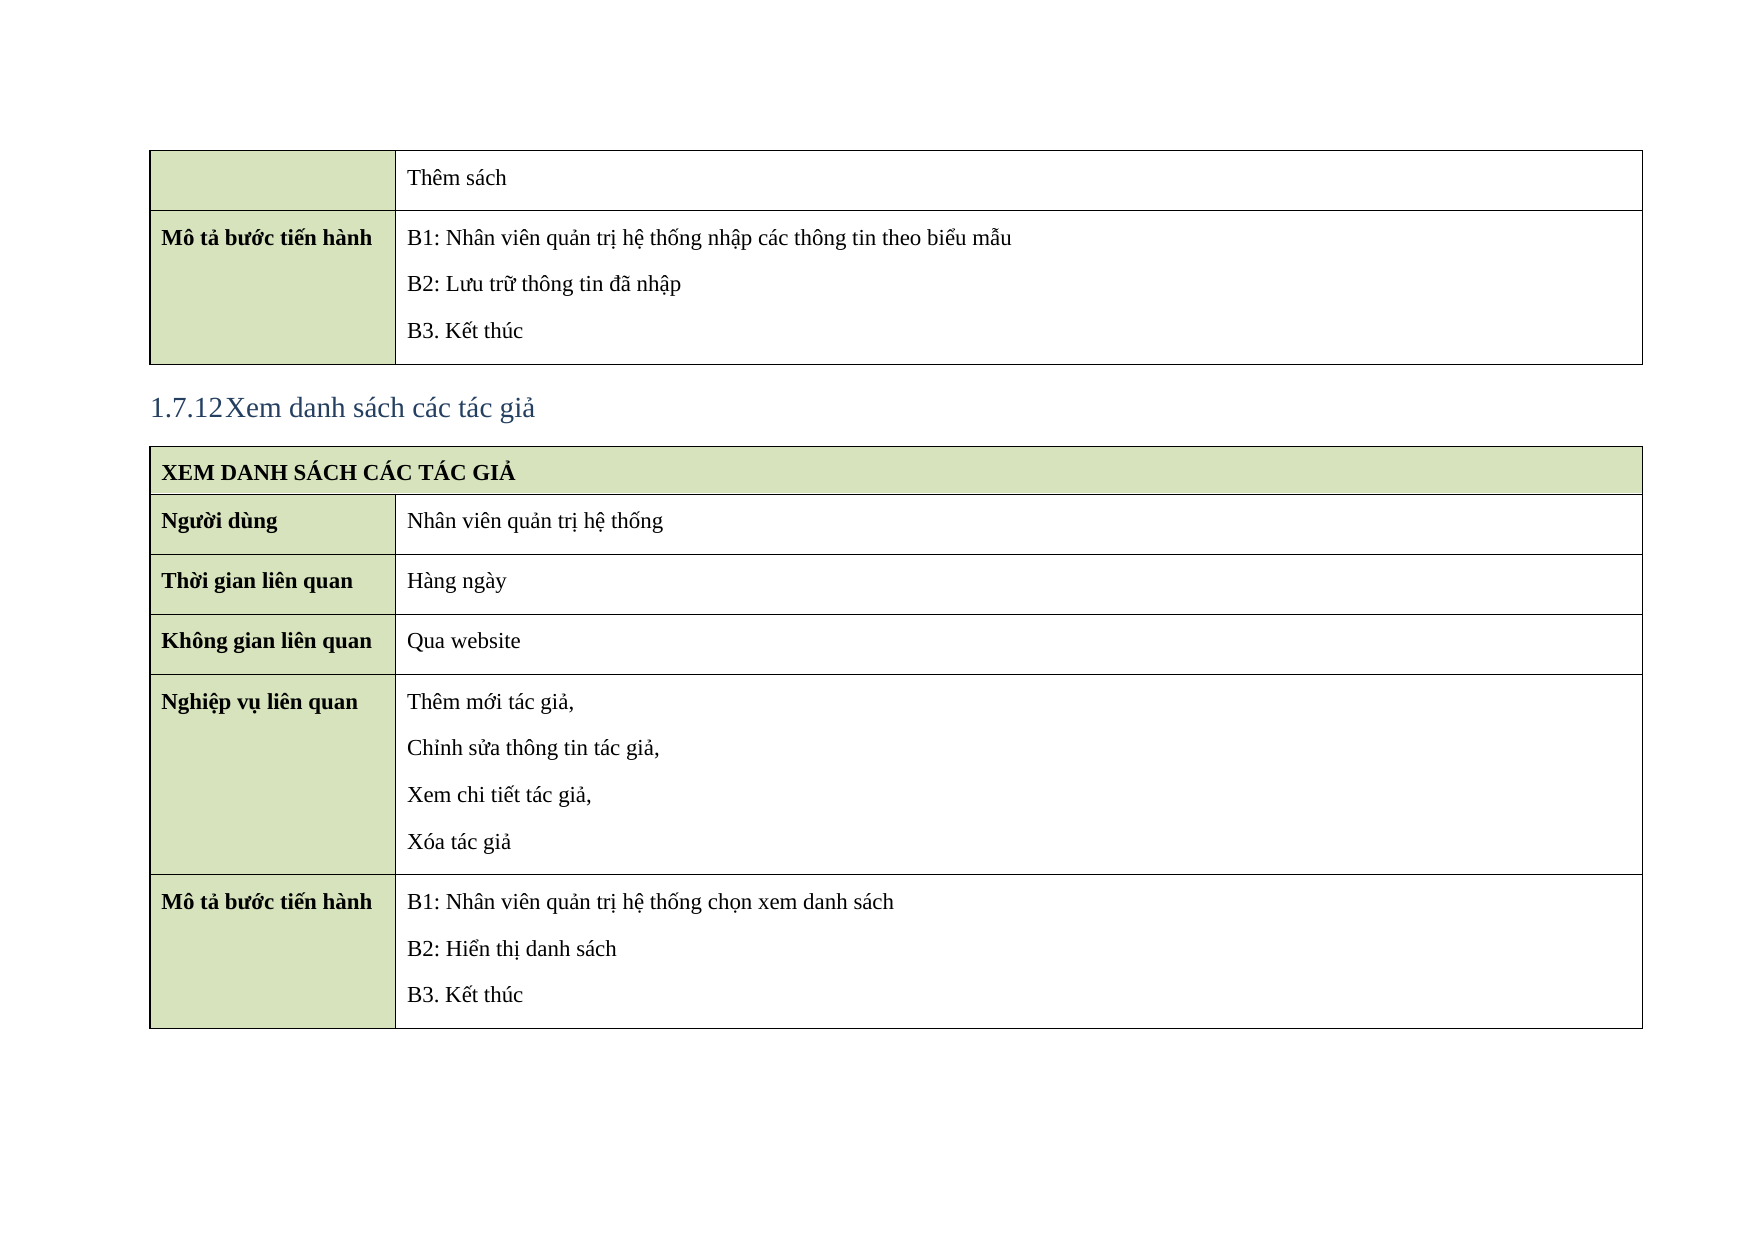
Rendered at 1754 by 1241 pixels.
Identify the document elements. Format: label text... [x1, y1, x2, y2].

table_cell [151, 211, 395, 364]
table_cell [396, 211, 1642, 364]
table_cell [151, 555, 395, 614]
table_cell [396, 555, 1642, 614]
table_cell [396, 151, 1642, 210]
subtitle Xem danh sách các tác giả [150, 390, 1604, 423]
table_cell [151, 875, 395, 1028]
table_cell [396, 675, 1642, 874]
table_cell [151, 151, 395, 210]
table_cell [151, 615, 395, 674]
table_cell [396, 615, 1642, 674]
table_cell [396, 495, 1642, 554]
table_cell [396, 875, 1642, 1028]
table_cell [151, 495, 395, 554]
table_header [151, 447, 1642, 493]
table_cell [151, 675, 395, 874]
